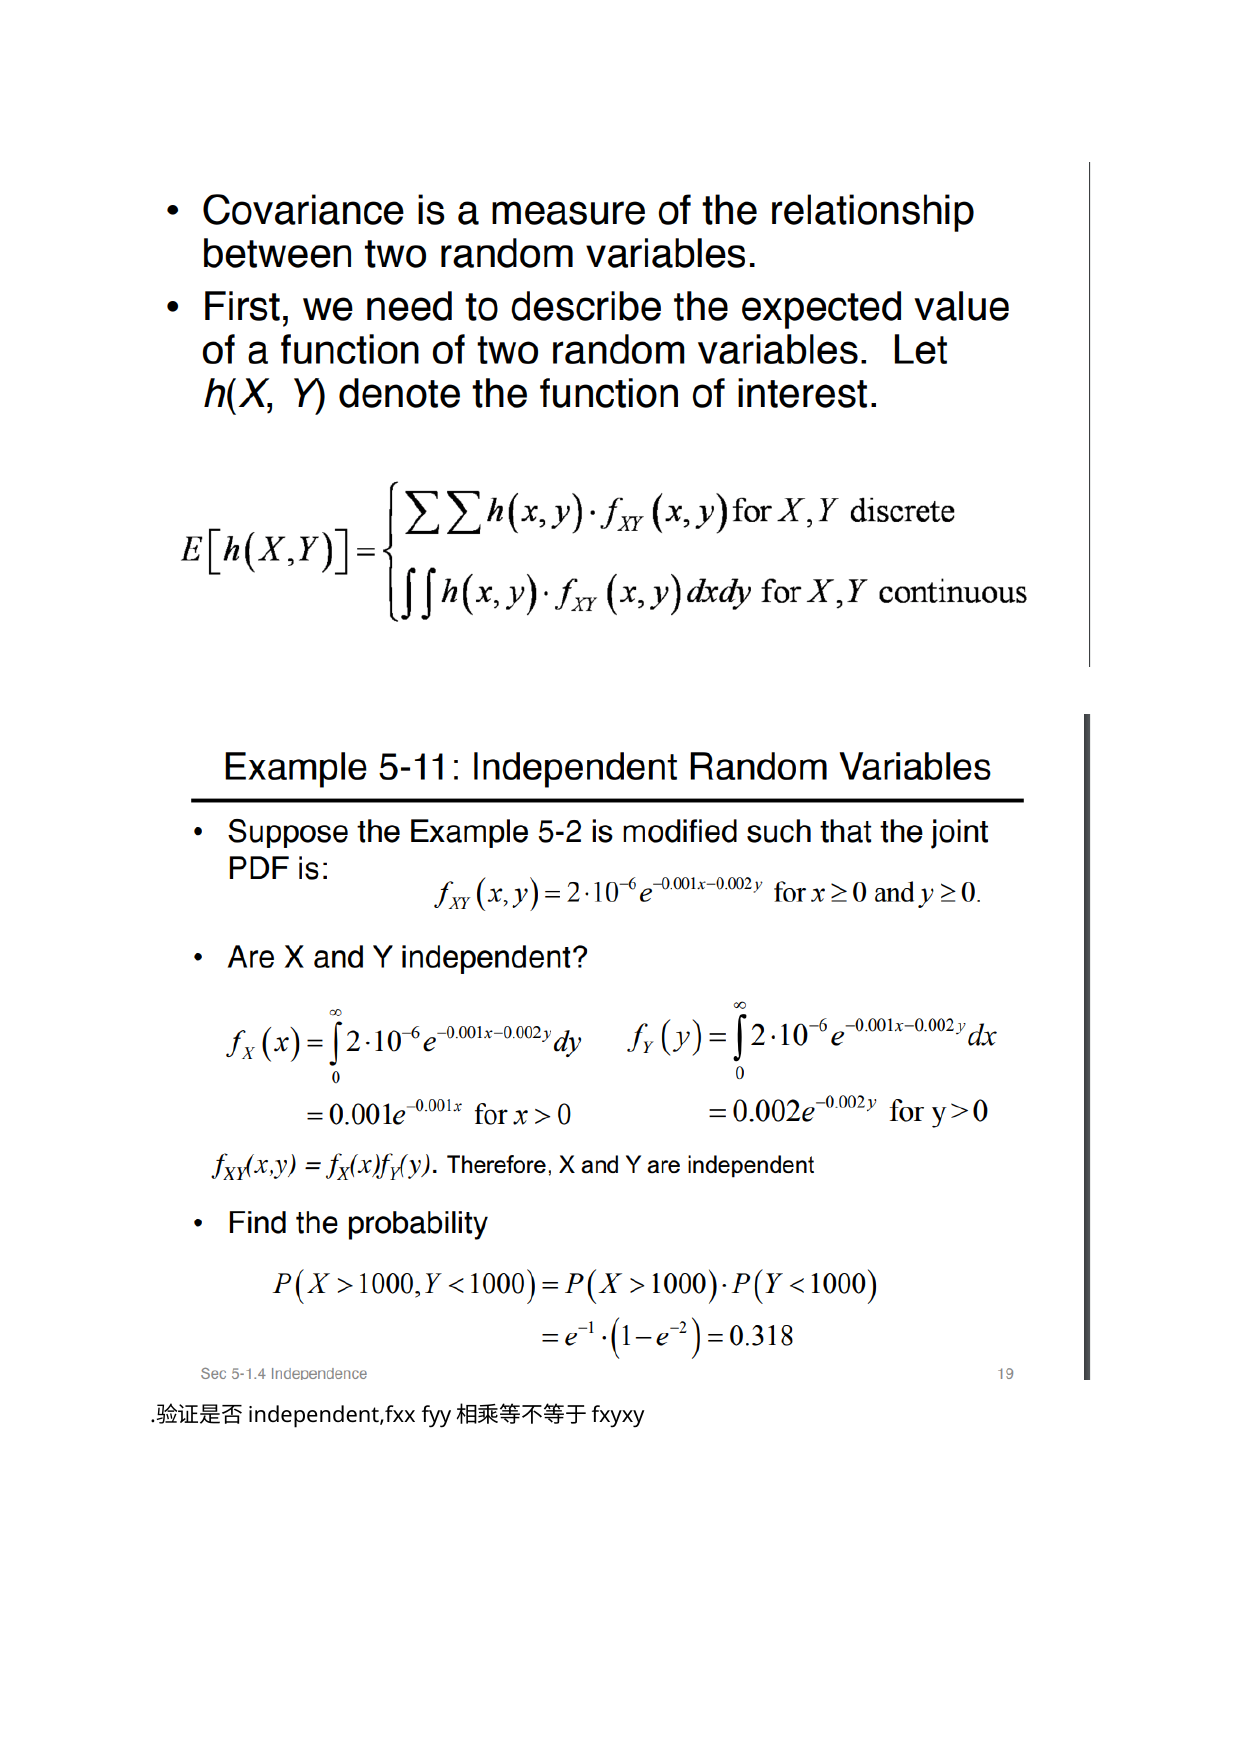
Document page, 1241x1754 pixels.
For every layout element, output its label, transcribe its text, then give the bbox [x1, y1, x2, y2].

picture [150, 162, 1091, 667]
text .验证是否independent,fxx fyy相乘等不等于fxyxy [150, 1380, 1090, 1429]
picture [150, 714, 1091, 1380]
